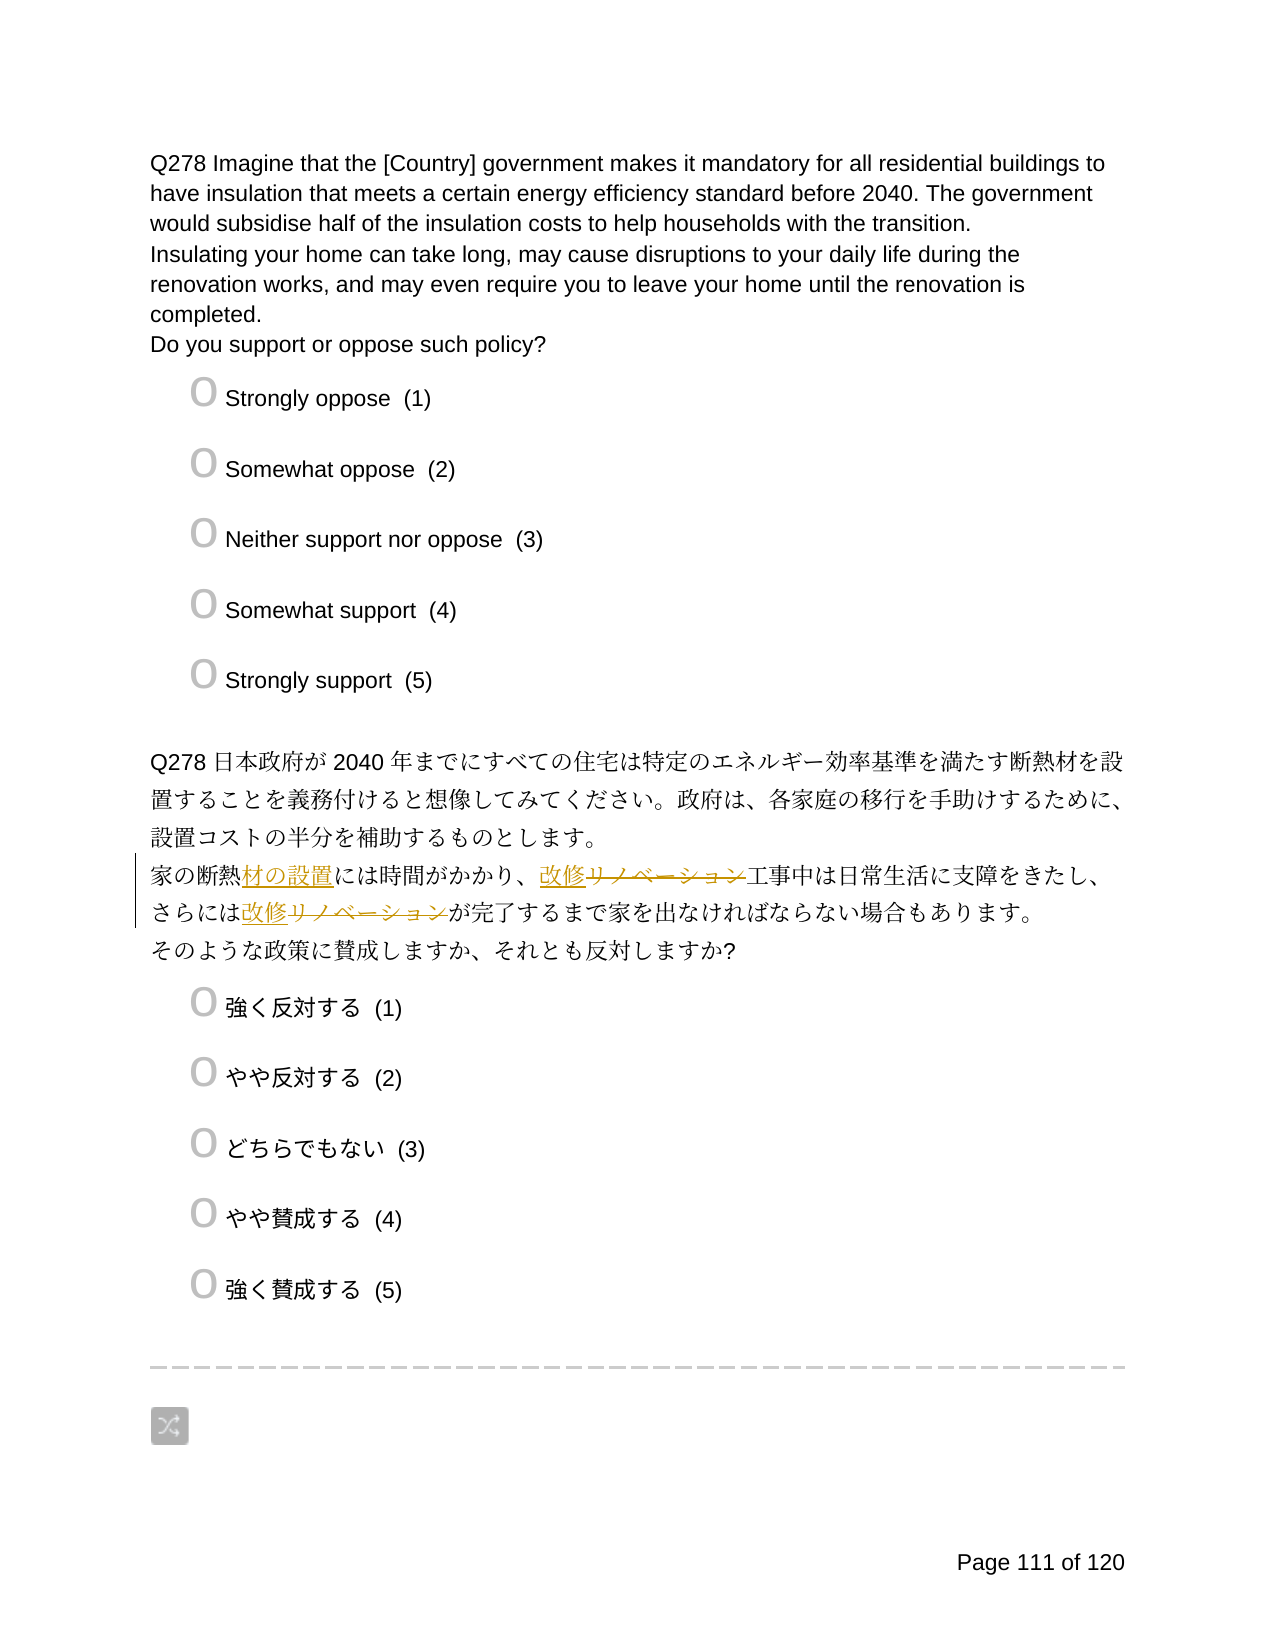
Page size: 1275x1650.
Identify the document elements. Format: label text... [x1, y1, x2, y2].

text Q278 日本政府が 2040 年までにすべての住宅は特定のエネルギー効率基準を満たす断熱材を設置することを義務付けると想像してみてください。政府は、各家庭の移行を手助けするために、設置コストの半分を補助するものとします。 家の断熱には時間がかかり、工事中は日常生活に支障をきたし、さらにはが完了するまで家を出なければならない場合もあります。 そのような政策に賛成しますか、それとも反対しますか? [150, 744, 1125, 966]
list Neither support nor oppose (3) [187, 502, 1125, 564]
picture [151, 1407, 189, 1445]
list 強く反対する (1) [187, 971, 1125, 1032]
list 強く賛成する (5) [187, 1253, 1125, 1314]
list どちらでもない (3) [187, 1112, 1125, 1173]
text Q278 Imagine that the [Country] government makes it mandatory for all residential buildings to have insulation that meets a certain energy efficiency standard before 2040. The government would subsidise half of the insulation costs to help households with the transition. Insulating your home can take long, may cause disruptions to your daily life during the renovation works, and may even require you to leave your home until the renovation is completed. Do you support or oppose such policy? [150, 150, 1125, 358]
list やや賛成する (4) [187, 1183, 1125, 1244]
list Somewhat support (4) [187, 573, 1125, 634]
list Strongly support (5) [187, 643, 1125, 705]
list Strongly oppose (1) [187, 361, 1125, 423]
list Somewhat oppose (2) [187, 432, 1125, 493]
list やや反対する (2) [187, 1042, 1125, 1103]
